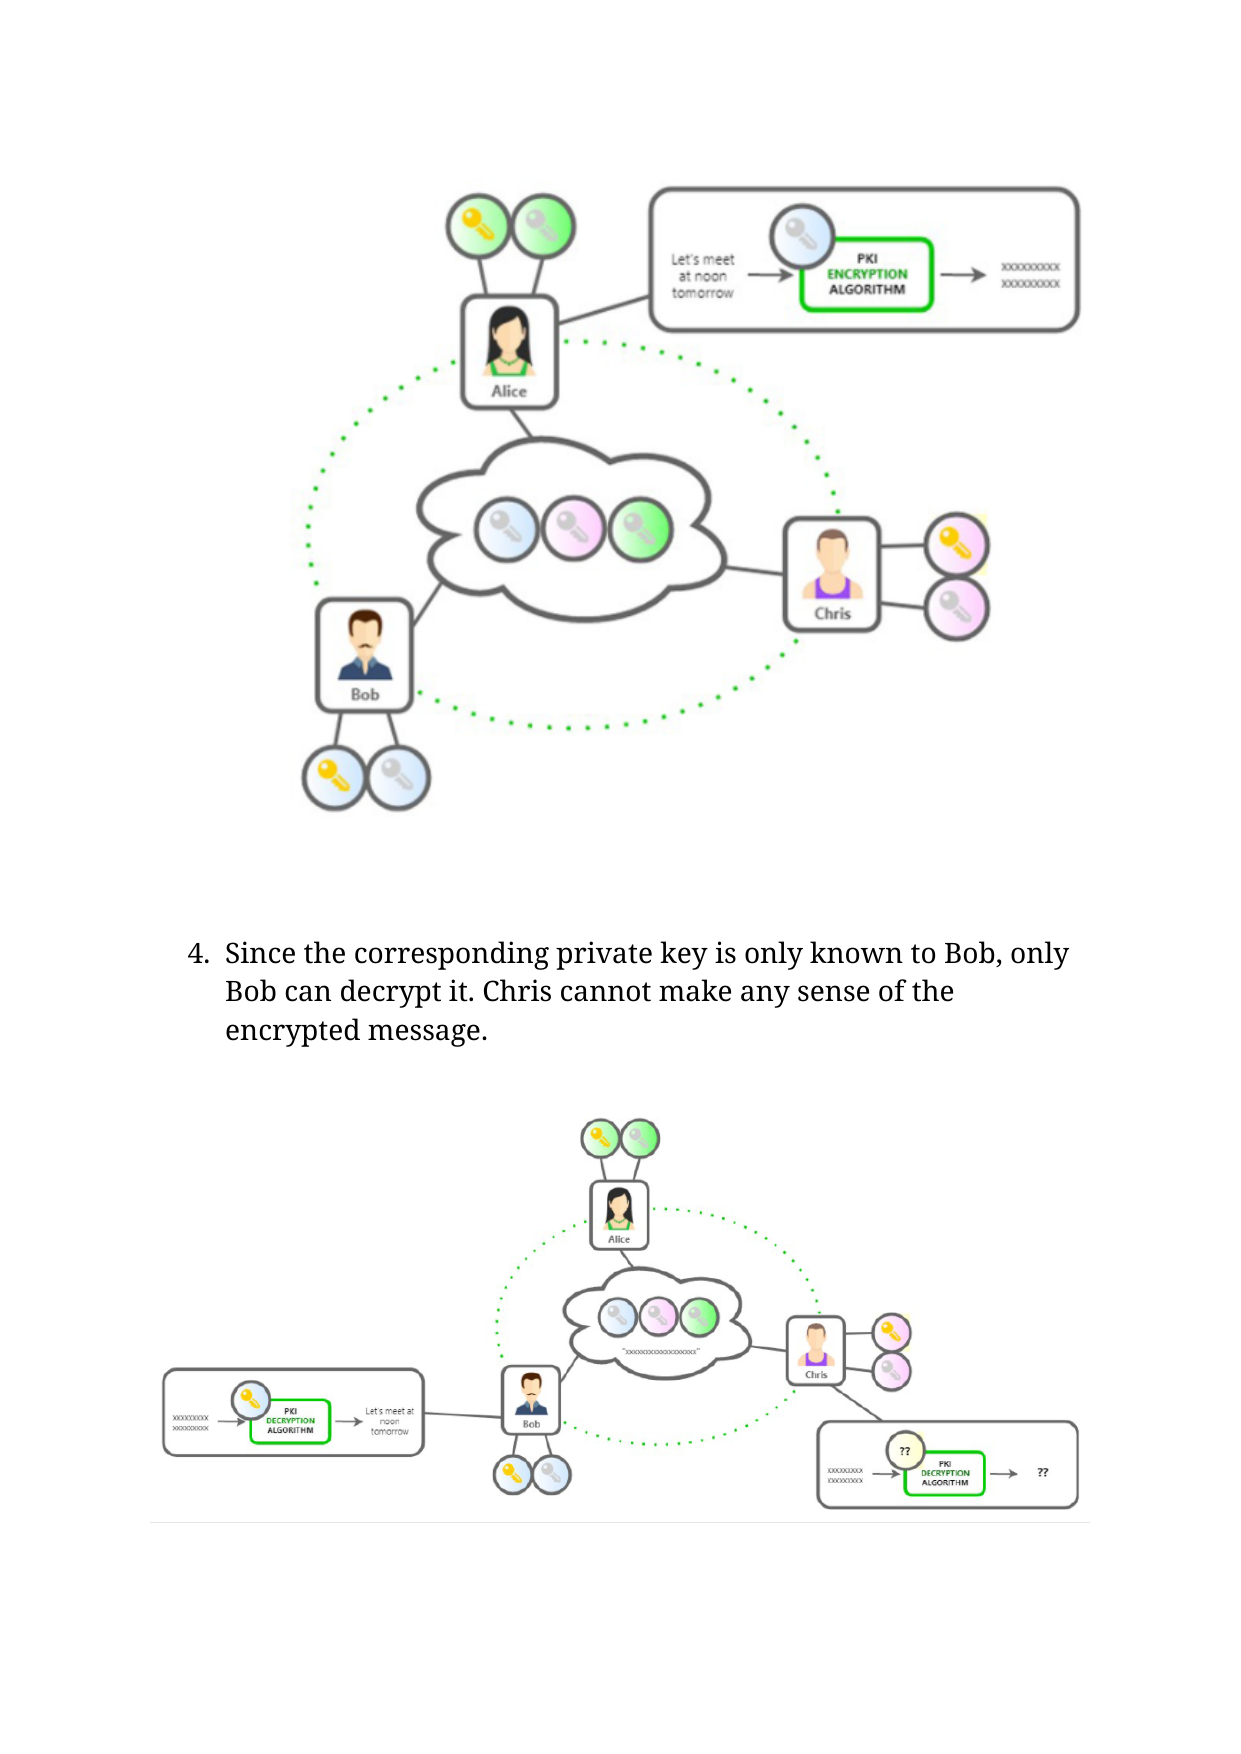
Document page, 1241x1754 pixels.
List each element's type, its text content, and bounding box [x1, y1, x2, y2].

list Since the corresponding private key is only known to Bob, only Bob can decrypt it. Chris cannot make any sense of the encrypted message. [187, 933, 1090, 1048]
picture [150, 1108, 1091, 1523]
picture [150, 150, 1091, 850]
